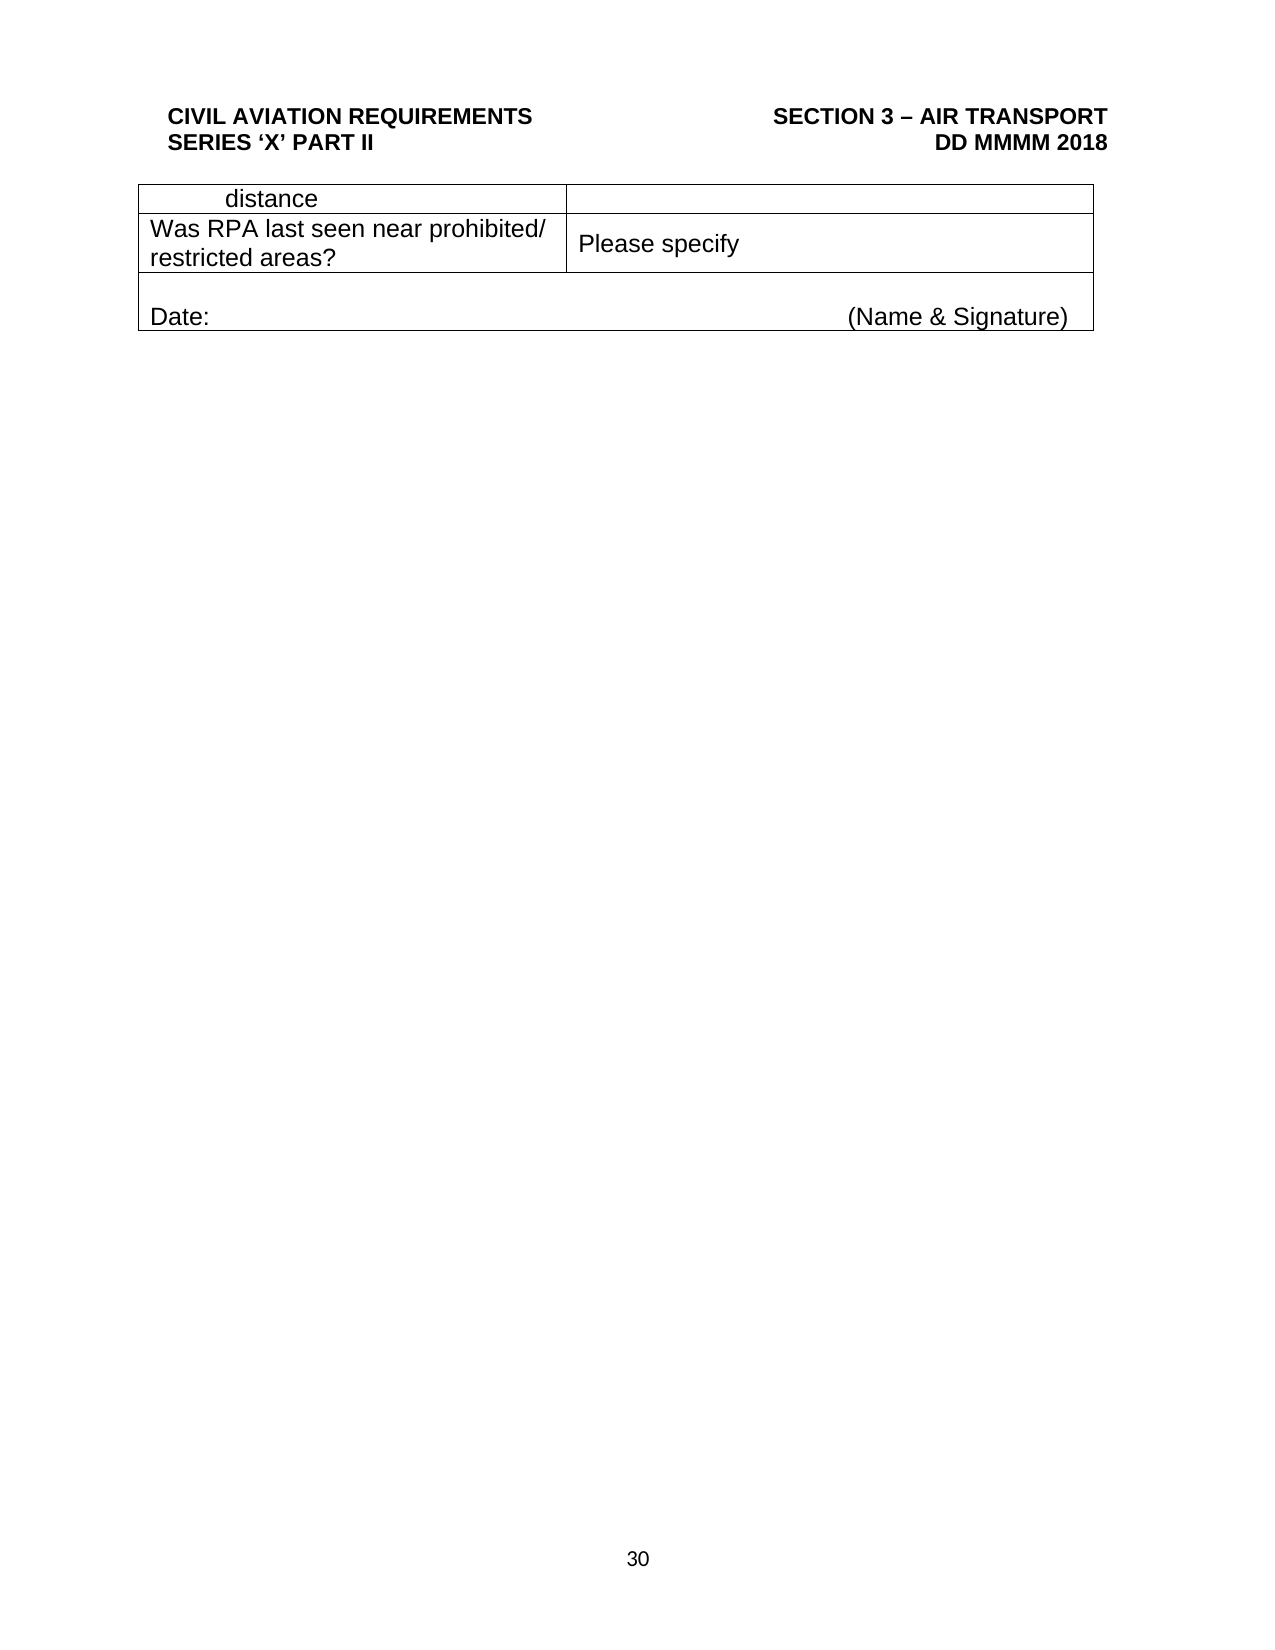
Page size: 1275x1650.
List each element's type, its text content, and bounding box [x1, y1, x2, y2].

table_cell [567, 185, 1093, 213]
table_cell Was RPA last seen near prohibited/ restricted areas? [139, 214, 566, 272]
table_cell Please specify [567, 214, 1093, 272]
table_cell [139, 185, 566, 213]
table_cell Date: (Name & Signature) [139, 273, 1093, 330]
